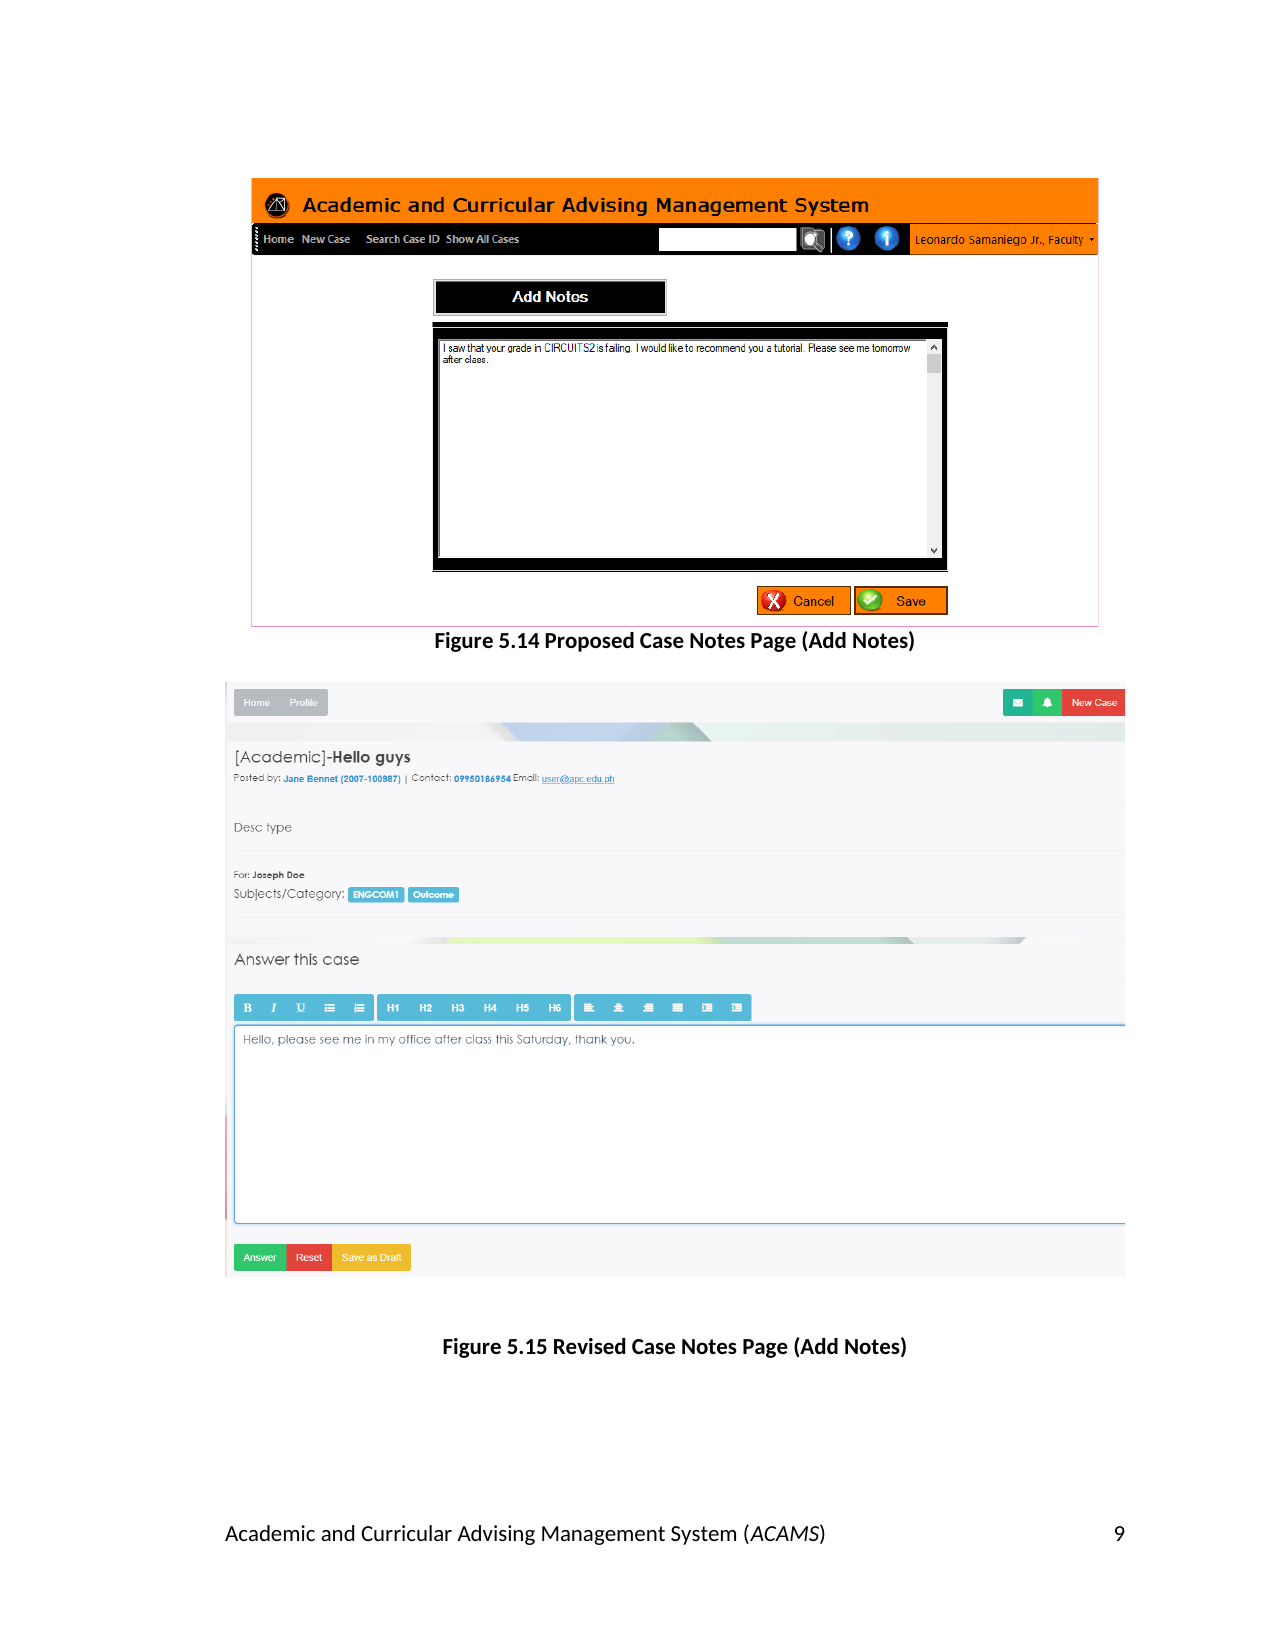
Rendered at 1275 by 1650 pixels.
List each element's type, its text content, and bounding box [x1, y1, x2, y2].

text Figure 5.14 Proposed Case Notes Page (Add Notes) [225, 626, 1125, 654]
picture [225, 682, 1125, 1277]
text Figure 5.15 Revised Case Notes Page (Add Notes) [225, 1332, 1125, 1361]
picture [251, 178, 1099, 627]
